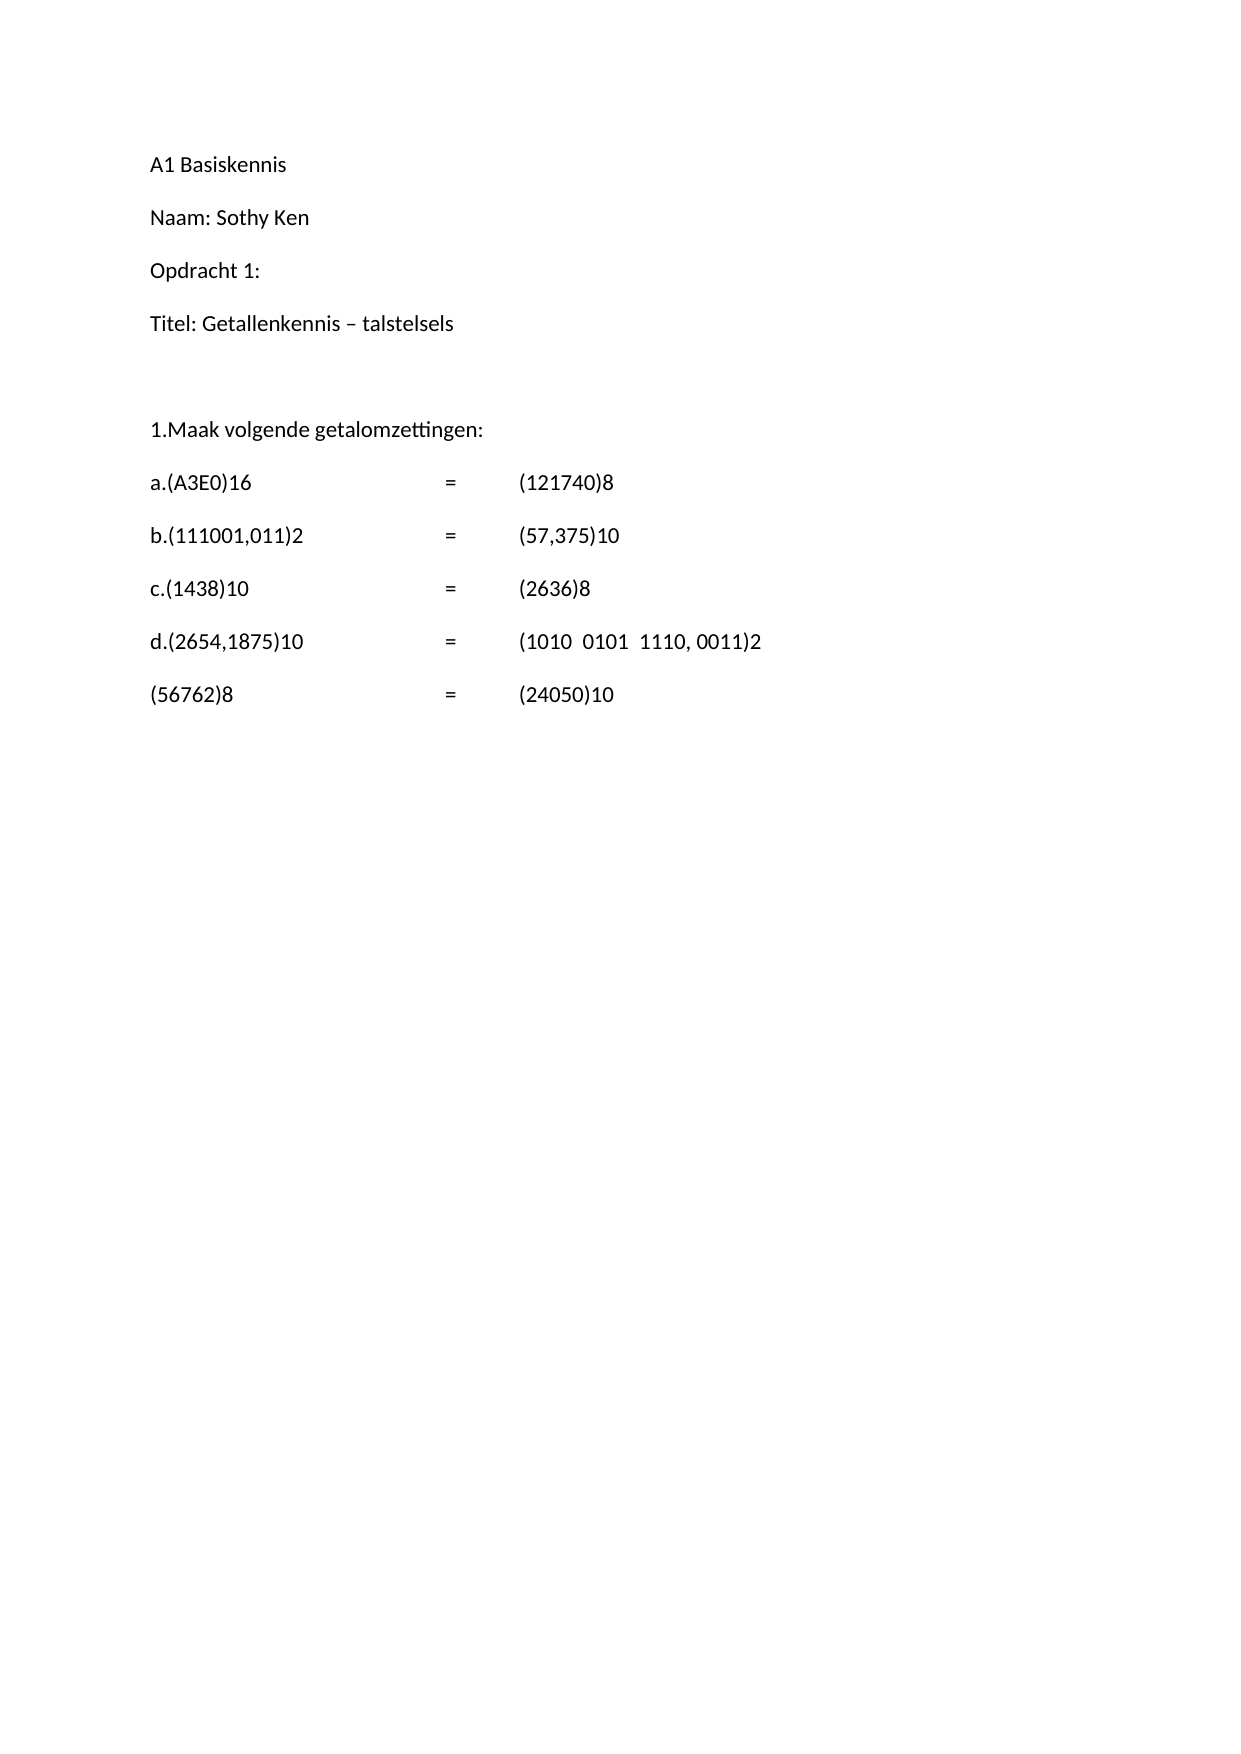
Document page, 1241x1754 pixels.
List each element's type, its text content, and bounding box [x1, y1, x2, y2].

text 1.Maak volgende getalomzettingen: [150, 415, 1090, 443]
text A1 Basiskennis [150, 150, 1090, 178]
text a.(A3E0)16 = (121740)8 [150, 468, 1090, 496]
text Opdracht 1: [150, 256, 1090, 284]
text (56762)8 = (24050)10 [150, 680, 1090, 708]
text Naam: Sothy Ken [150, 203, 1090, 231]
text c.(1438)10 = (2636)8 [150, 574, 1090, 602]
text Titel: Getallenkennis – talstelsels [150, 309, 1090, 337]
text d.(2654,1875)10 = (1010 0101 1110, 0011)2 [150, 627, 1090, 655]
text b.(111001,011)2 = (57,375)10 [150, 521, 1090, 549]
